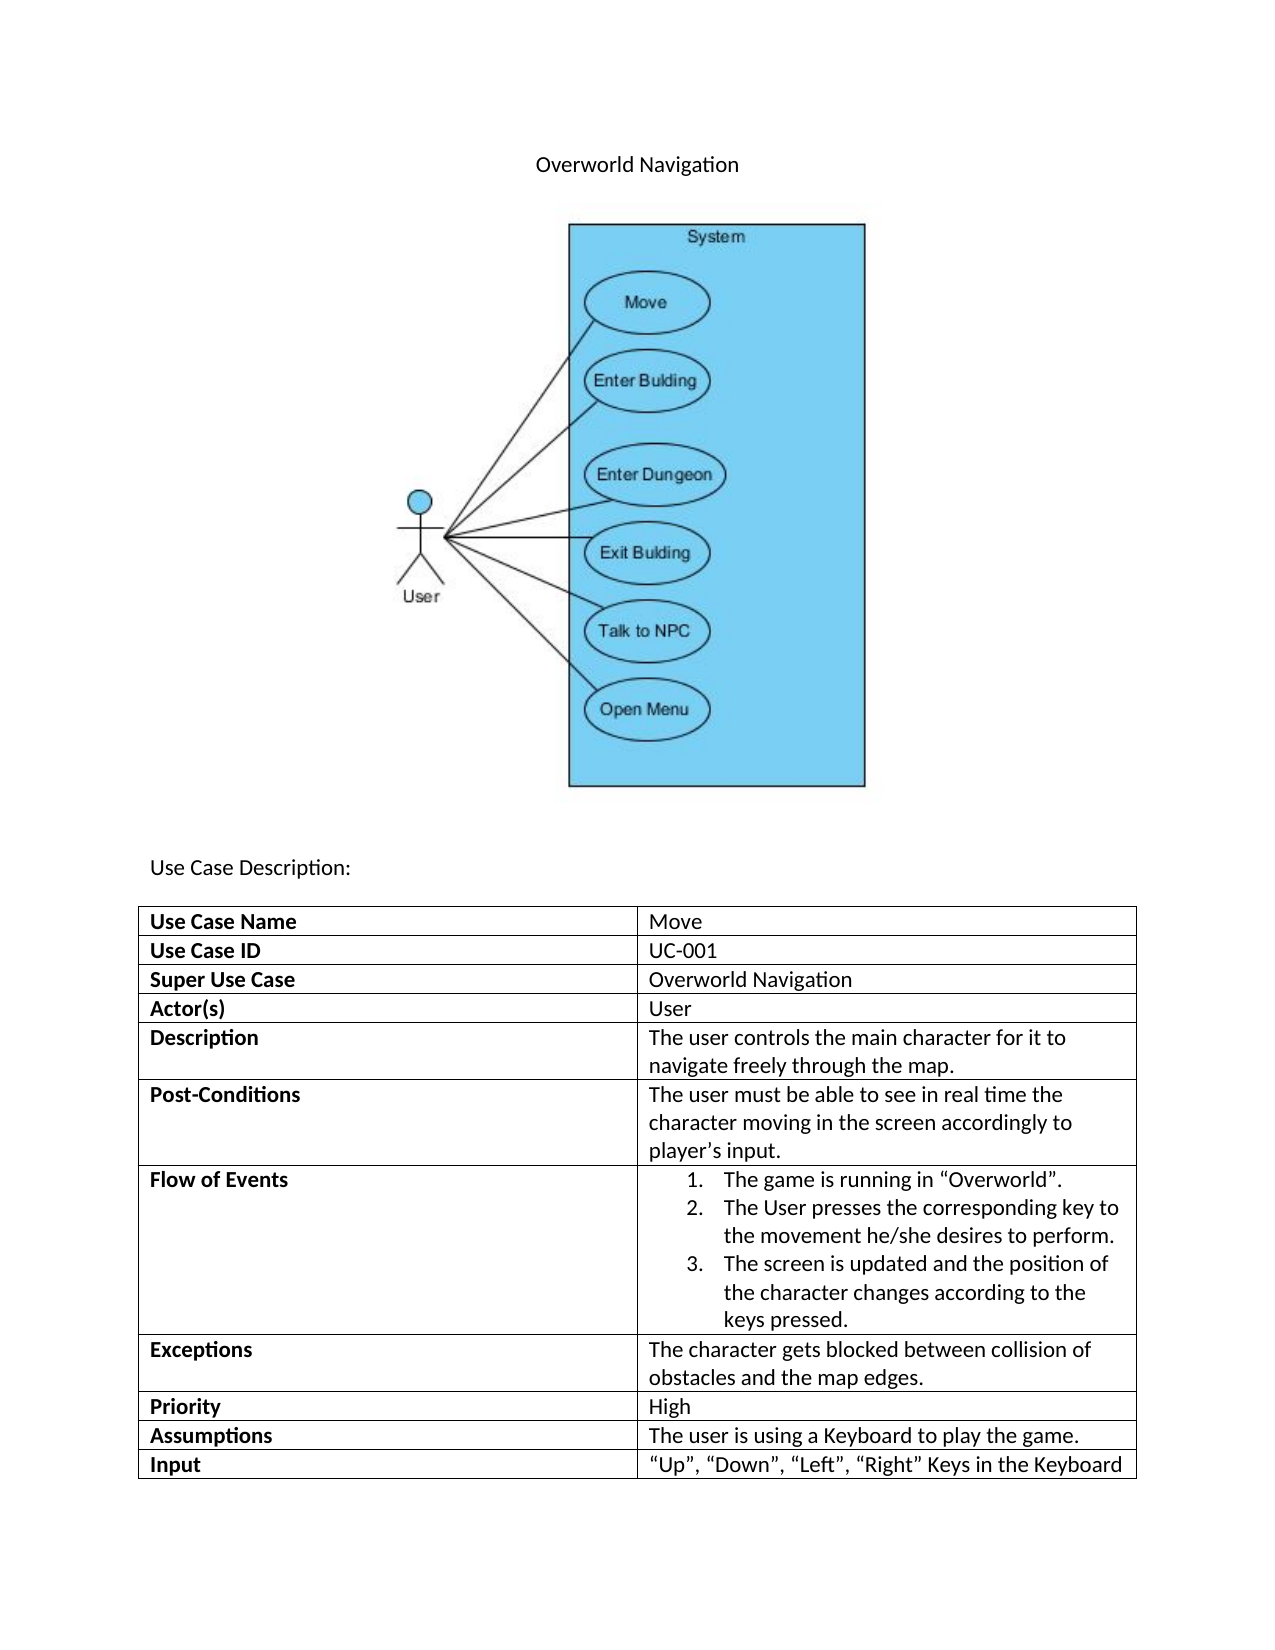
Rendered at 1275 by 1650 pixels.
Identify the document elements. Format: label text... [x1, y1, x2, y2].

table_cell High [638, 1392, 1136, 1420]
table_header Use Case Name [139, 907, 637, 935]
table_cell Super Use Case [139, 965, 637, 993]
picture [381, 203, 894, 828]
table_cell Input [139, 1450, 637, 1478]
table_cell UC-001 [638, 936, 1136, 964]
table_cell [638, 1450, 1136, 1478]
table_cell The user must be able to see in real time the character moving in the screen accordingly to player’s input. [638, 1080, 1136, 1164]
table_header Move [638, 907, 1136, 935]
table_cell Priority [139, 1392, 637, 1420]
table_cell Post-Conditions [139, 1080, 637, 1164]
table_cell User [638, 994, 1136, 1022]
text Use Case Description: [150, 853, 1125, 881]
text Overworld Navigation [150, 150, 1125, 178]
table_cell The user controls the main character for it to navigate freely through the map. [638, 1023, 1136, 1079]
table_cell Overworld Navigation [638, 965, 1136, 993]
table_cell The character gets blocked between collision of obstacles and the map edges. [638, 1335, 1136, 1391]
table_cell Flow of Events [139, 1166, 637, 1334]
table_cell Use Case ID [139, 936, 637, 964]
table_cell Exceptions [139, 1335, 637, 1391]
table_cell Description [139, 1023, 637, 1079]
table_cell Assumptions [139, 1421, 637, 1449]
table_cell Actor(s) [139, 994, 637, 1022]
table_cell The user is using a Keyboard to play the game. [638, 1421, 1136, 1449]
table_cell The game is running in “Overworld”. The User presses the corresponding key to the movement he/she desires to perform. The screen is updated and the position of the character changes according to the keys pressed. [638, 1166, 1136, 1334]
